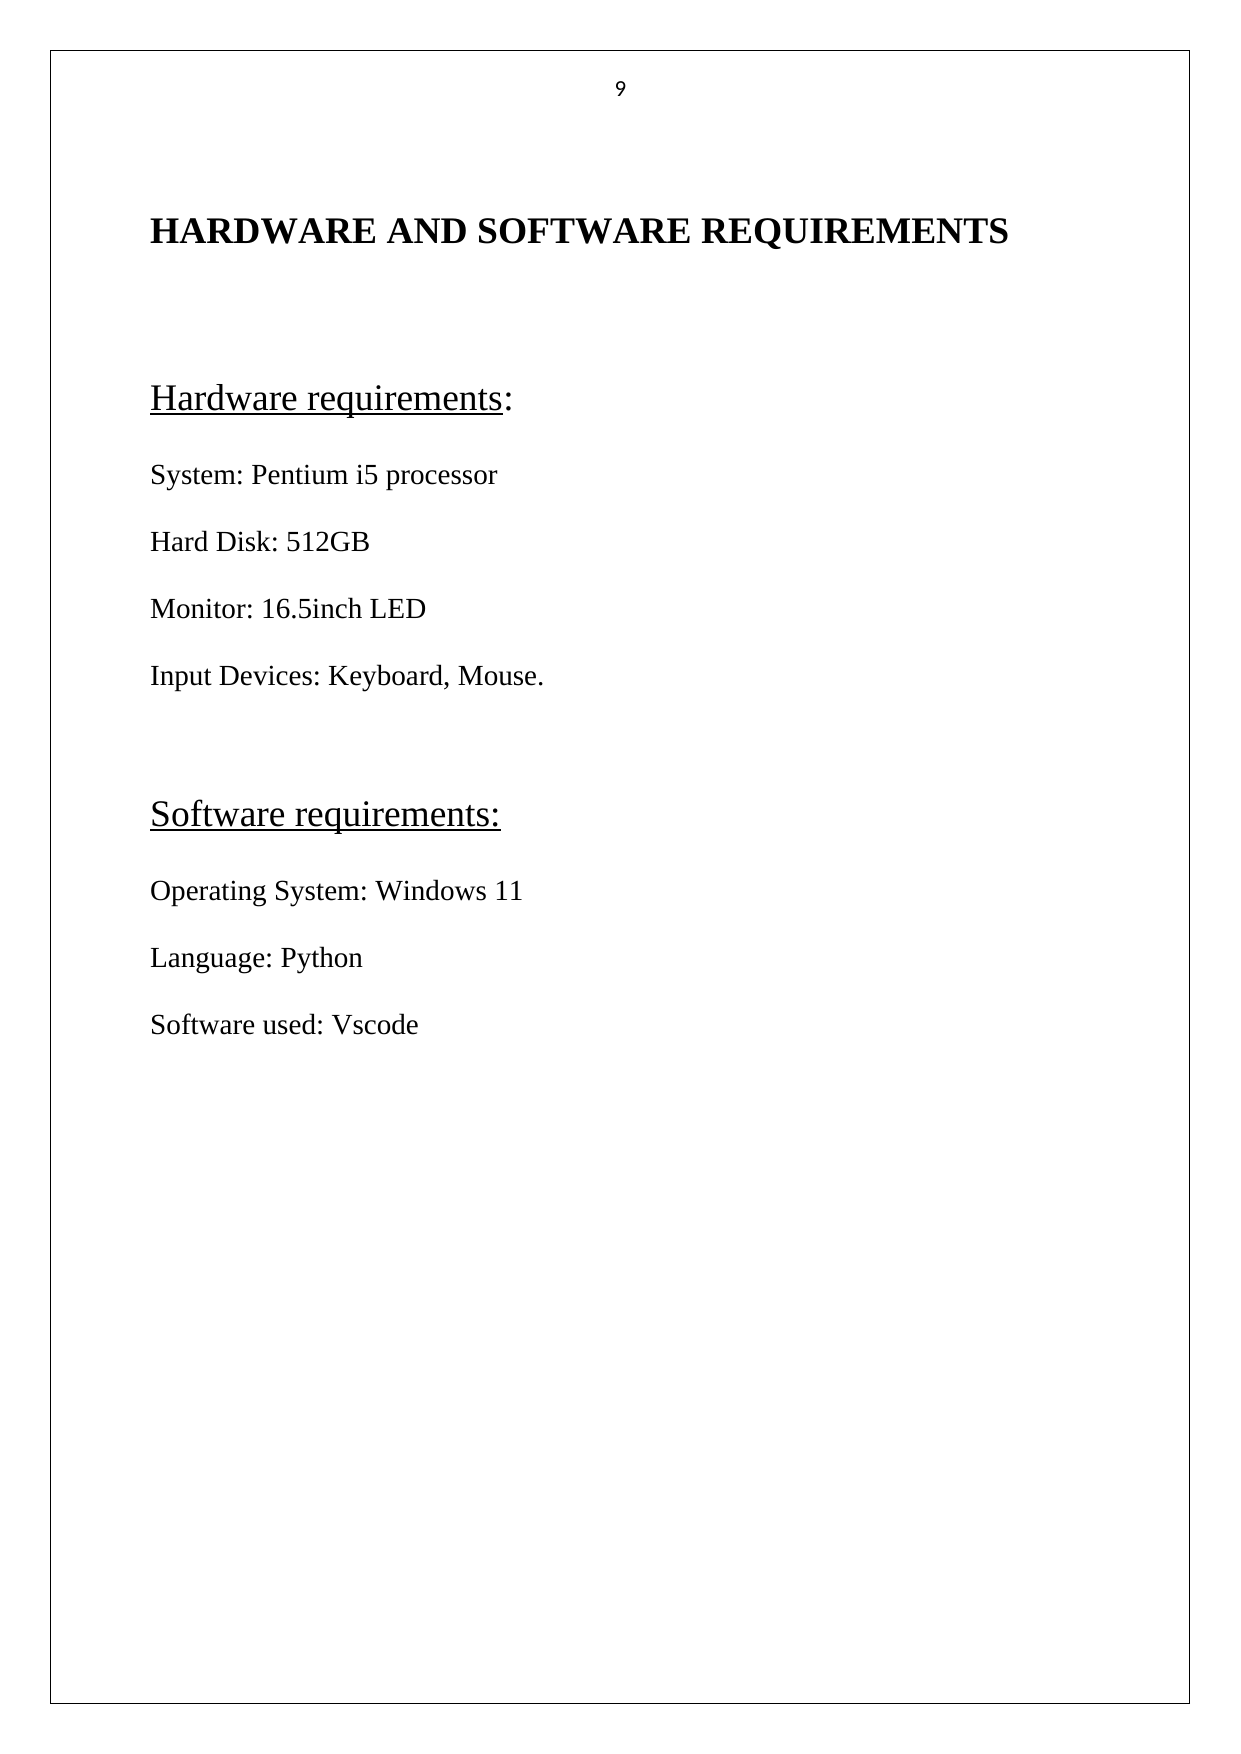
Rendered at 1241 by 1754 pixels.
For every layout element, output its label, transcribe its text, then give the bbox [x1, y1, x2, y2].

text System: Pentium i5 processor [150, 457, 1090, 490]
text Hardware requirements: [150, 375, 1090, 418]
text Software used: Vscode [150, 1007, 1090, 1041]
text Monitor: 16.5inch LED [150, 591, 1090, 624]
text HARDWARE AND SOFTWARE REQUIREMENTS [150, 209, 1090, 252]
text Language: Python [150, 940, 1090, 973]
text Operating System: Windows 11 [150, 873, 1090, 907]
text Hard Disk: 512GB [150, 524, 1090, 557]
text Input Devices: Keyboard, Mouse. [150, 658, 1090, 691]
text Software requirements: [150, 792, 1090, 835]
